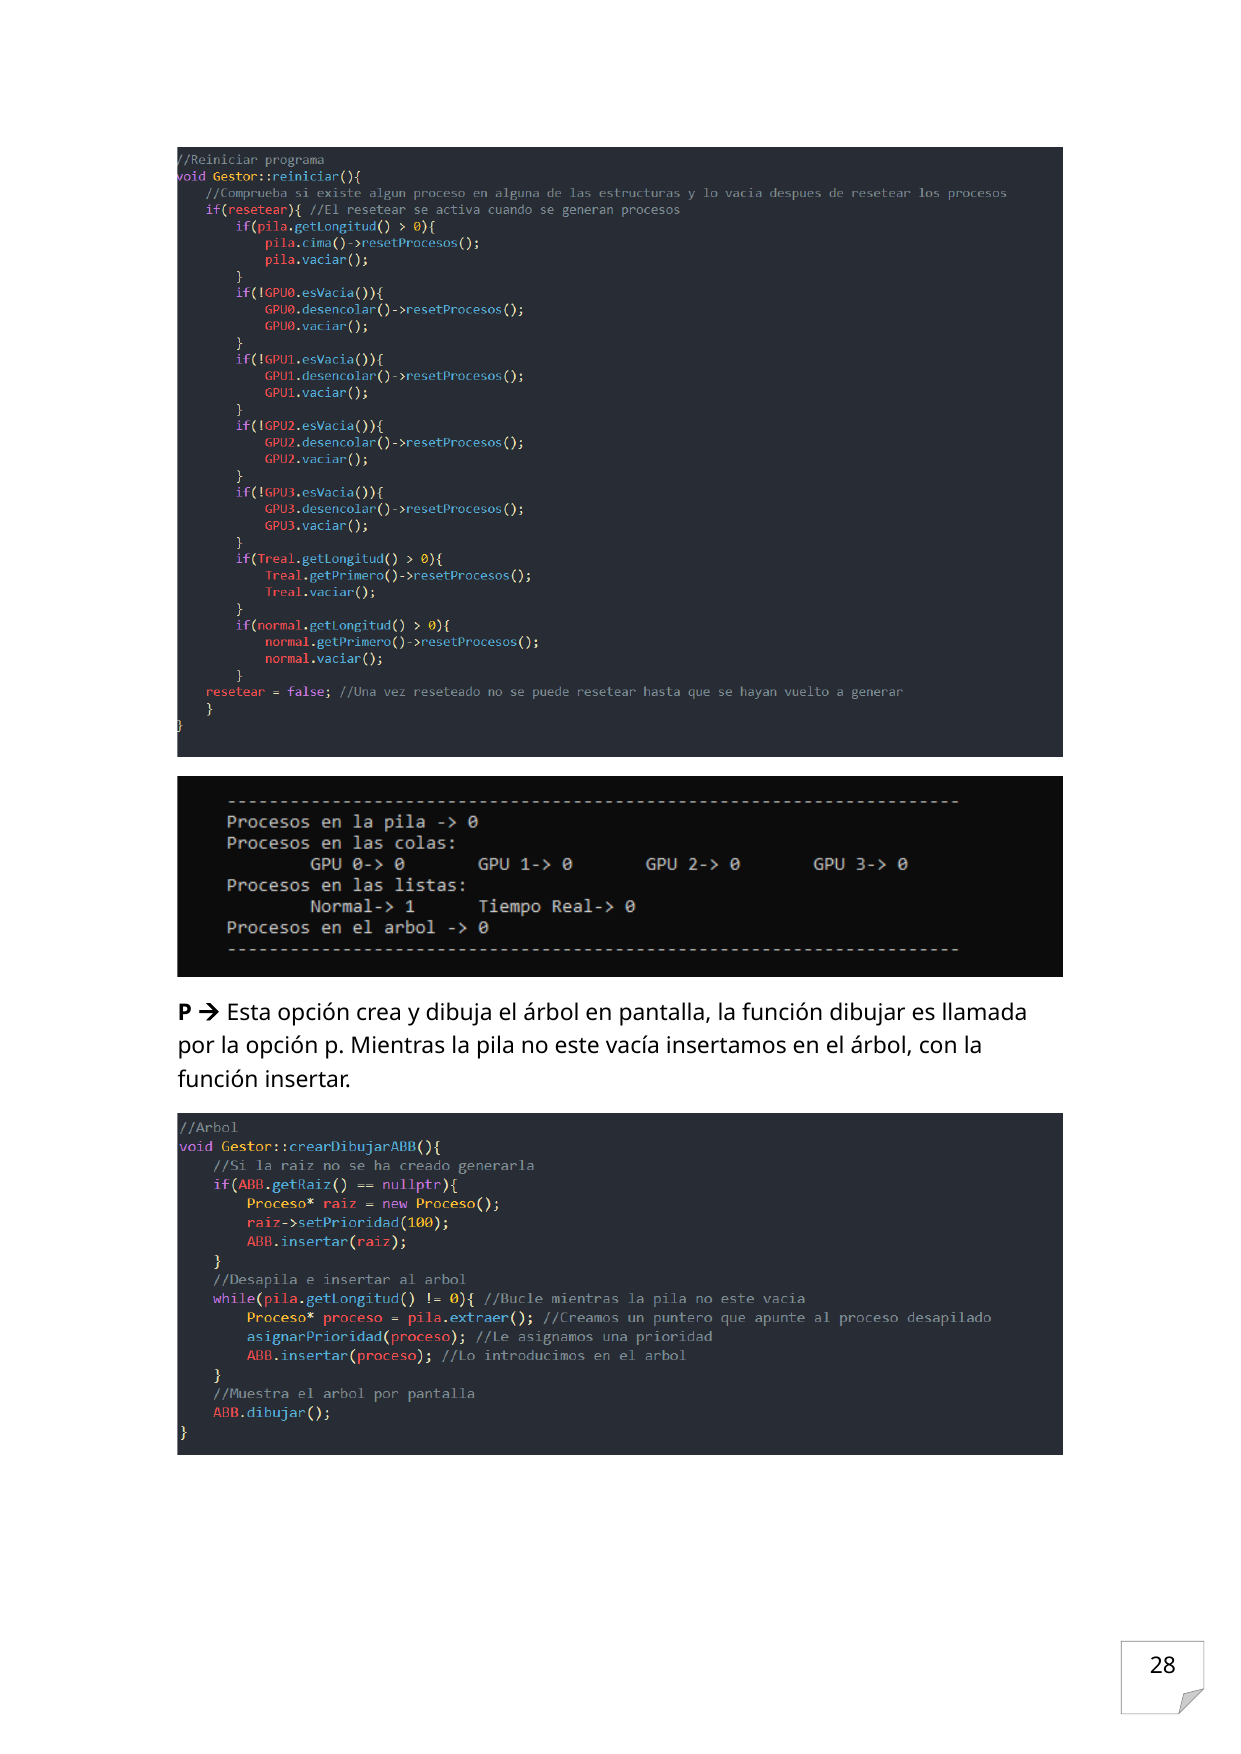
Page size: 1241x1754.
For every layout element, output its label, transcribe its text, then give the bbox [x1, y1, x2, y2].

picture [177, 1113, 1063, 1455]
text P Esta opción crea y dibuja el árbol en pantalla, la función dibujar es llamada por la opción p. Mientras la pila no este vacía insertamos en el árbol, con la función insertar. [177, 995, 1063, 1094]
picture [177, 776, 1063, 977]
picture [177, 147, 1063, 757]
